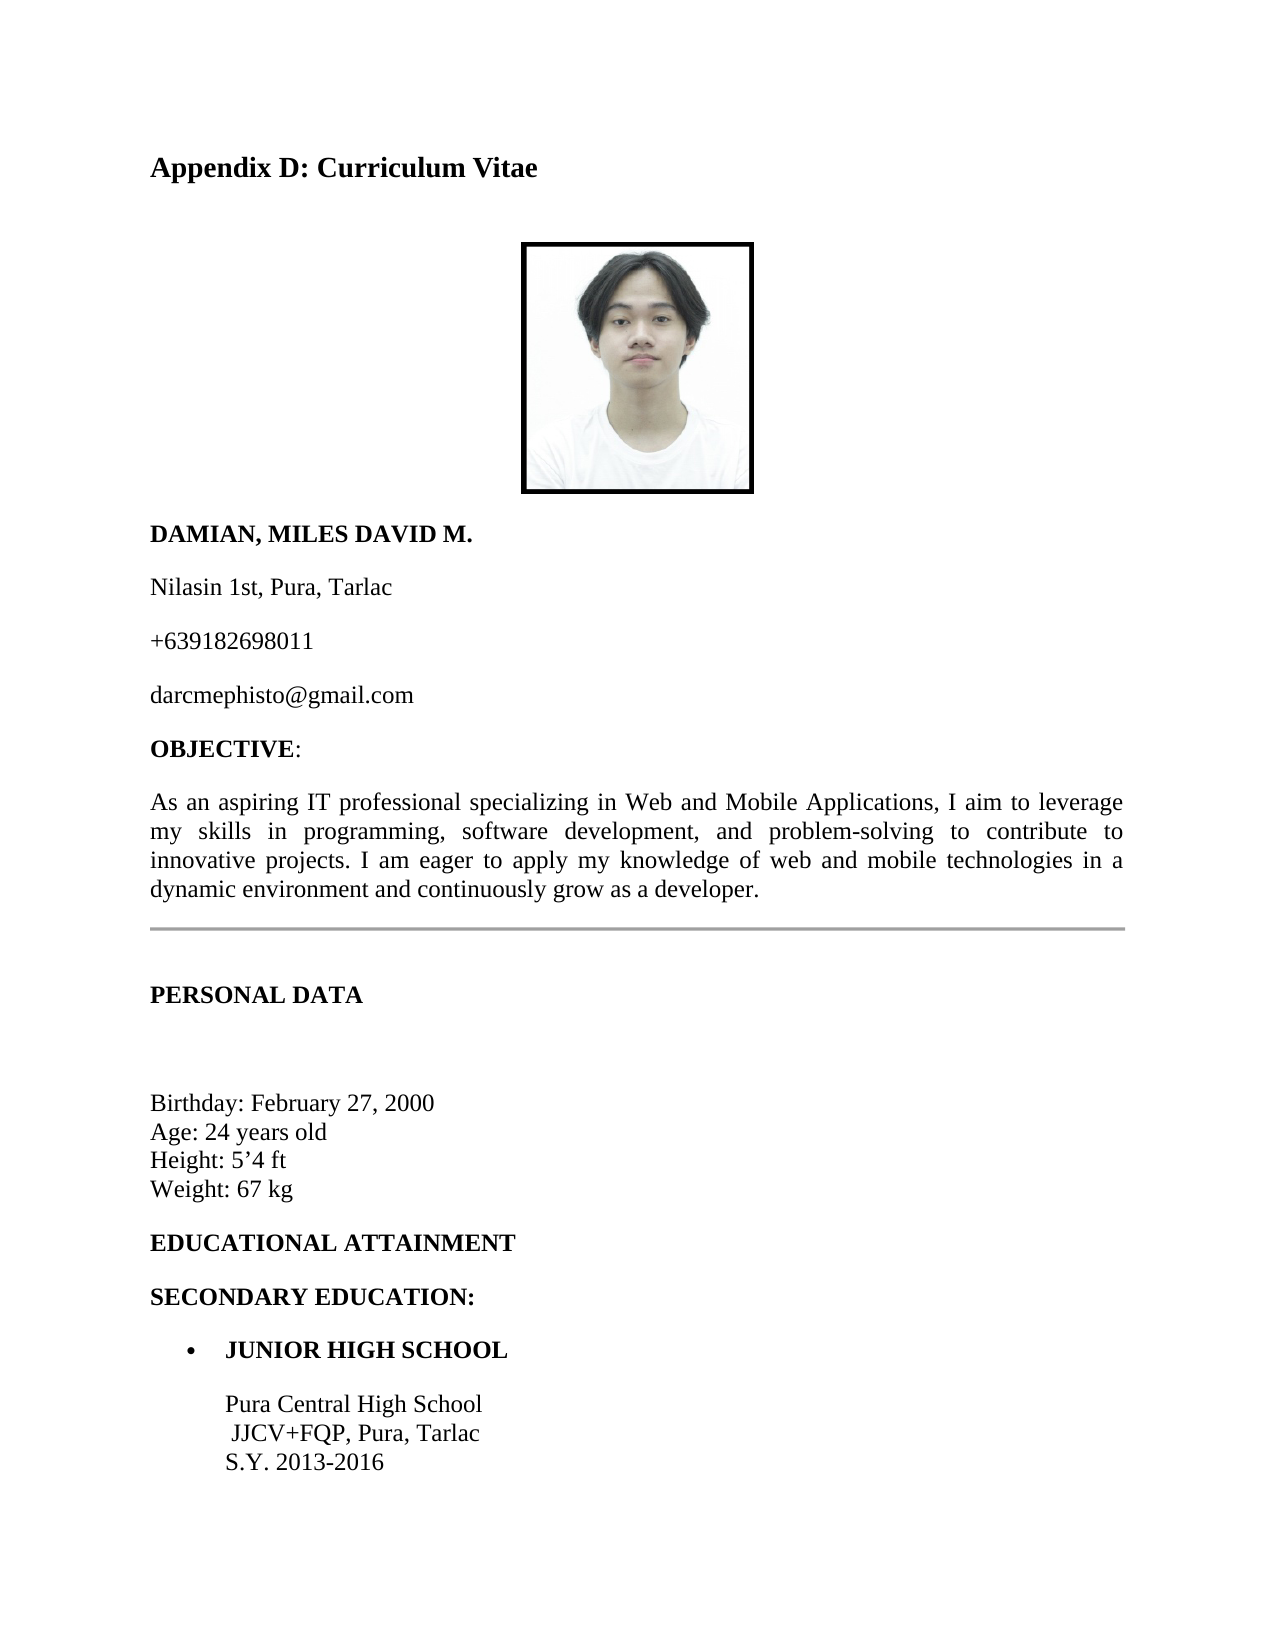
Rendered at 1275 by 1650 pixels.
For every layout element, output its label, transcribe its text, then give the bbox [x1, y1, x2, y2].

text SECONDARY EDUCATION: [150, 1282, 1125, 1310]
text JJCV+FQP, Pura, Tarlac [150, 1418, 1125, 1447]
text S.Y. 2013-2016 [150, 1447, 1125, 1475]
text DAMIAN, MILES DAVID M. [150, 519, 1125, 547]
text +639182698011 [150, 626, 1125, 655]
text darcmephisto@gmail.com [150, 680, 1125, 709]
text As an aspiring IT professional specializing in Web and Mobile Applications, I aim to leverage my skills in programming, software development, and problem-solving to contribute to innovative projects. I am eager to apply my knowledge of web and mobile technologies in a dynamic environment and continuously grow as a developer. [150, 787, 1125, 902]
text Pura Central High School [225, 1389, 1125, 1418]
text Birthday: February 27, 2000 [150, 1088, 1125, 1117]
list JUNIOR HIGH SCHOOL [187, 1335, 1125, 1364]
text Height: 5’4 ft [150, 1145, 1125, 1174]
text Weight: 67 kg [150, 1174, 1125, 1203]
picture [521, 242, 754, 494]
text EDUCATIONAL ATTAINMENT [150, 1228, 1125, 1257]
text Nilasin 1st, Pura, Tarlac [150, 572, 1125, 601]
text Appendix D: Curriculum Vitae [150, 150, 1125, 183]
text OBJECTIVE: [150, 734, 1125, 762]
text Age: 24 years old [150, 1117, 1125, 1145]
text PERSONAL DATA [150, 980, 1125, 1009]
